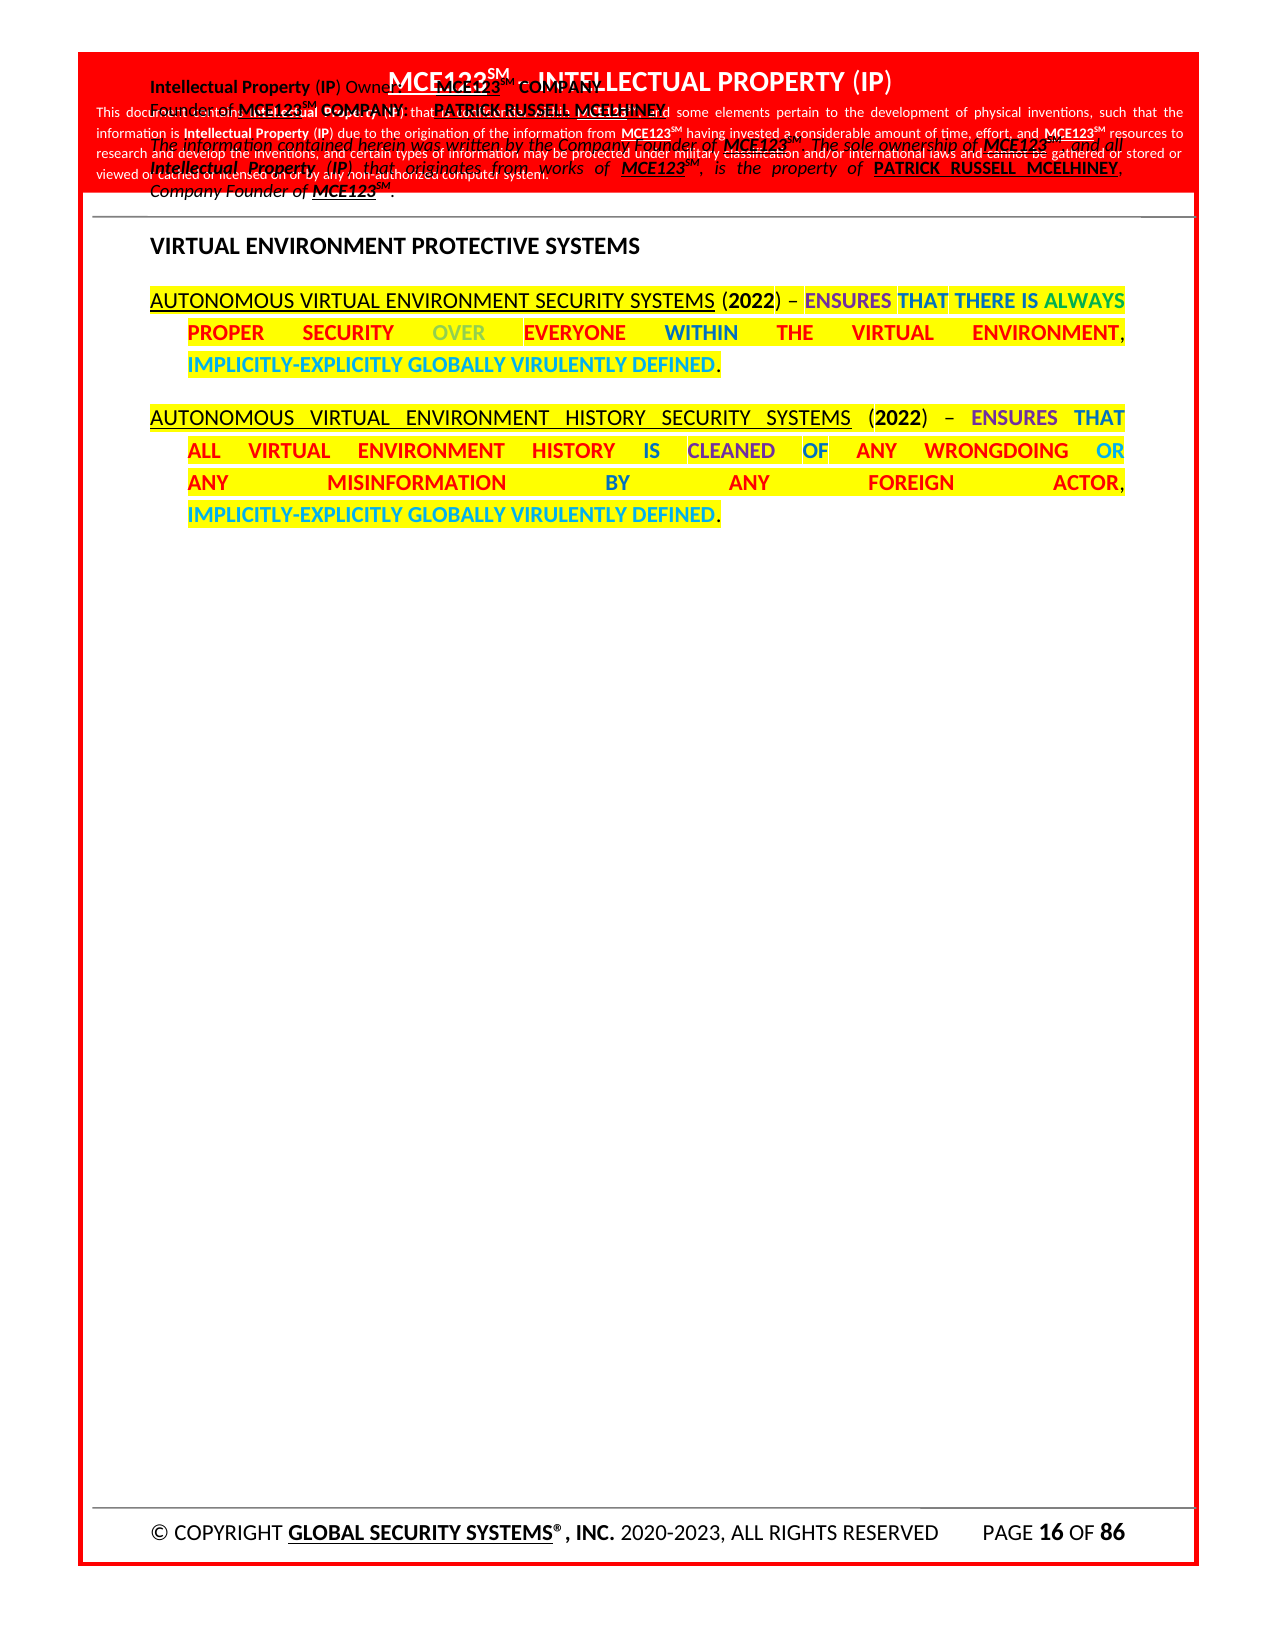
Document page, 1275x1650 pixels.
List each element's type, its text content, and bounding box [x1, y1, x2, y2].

text AUTONOMOUS VIRTUAL ENVIRONMENT SECURITY SYSTEMS (2022) – ENSURES THAT THERE IS ALWAYS PROPER SECURITY OVER EVERYONE WITHIN THE VIRTUAL ENVIRONMENT, IMPLICITLY-EXPLICITLY GLOBALLY VIRULENTLY DEFINED. [150, 286, 1125, 378]
text AUTONOMOUS VIRTUAL ENVIRONMENT HISTORY SECURITY SYSTEMS (2022) – ENSURES THAT ALL VIRTUAL ENVIRONMENT HISTORY IS CLEANED OF ANY WRONGDOING OR ANY MISINFORMATION BY ANY FOREIGN ACTOR, IMPLICITLY-EXPLICITLY GLOBALLY VIRULENTLY DEFINED. [150, 403, 1125, 528]
text VIRTUAL ENVIRONMENT PROTECTIVE SYSTEMS [150, 230, 1125, 261]
